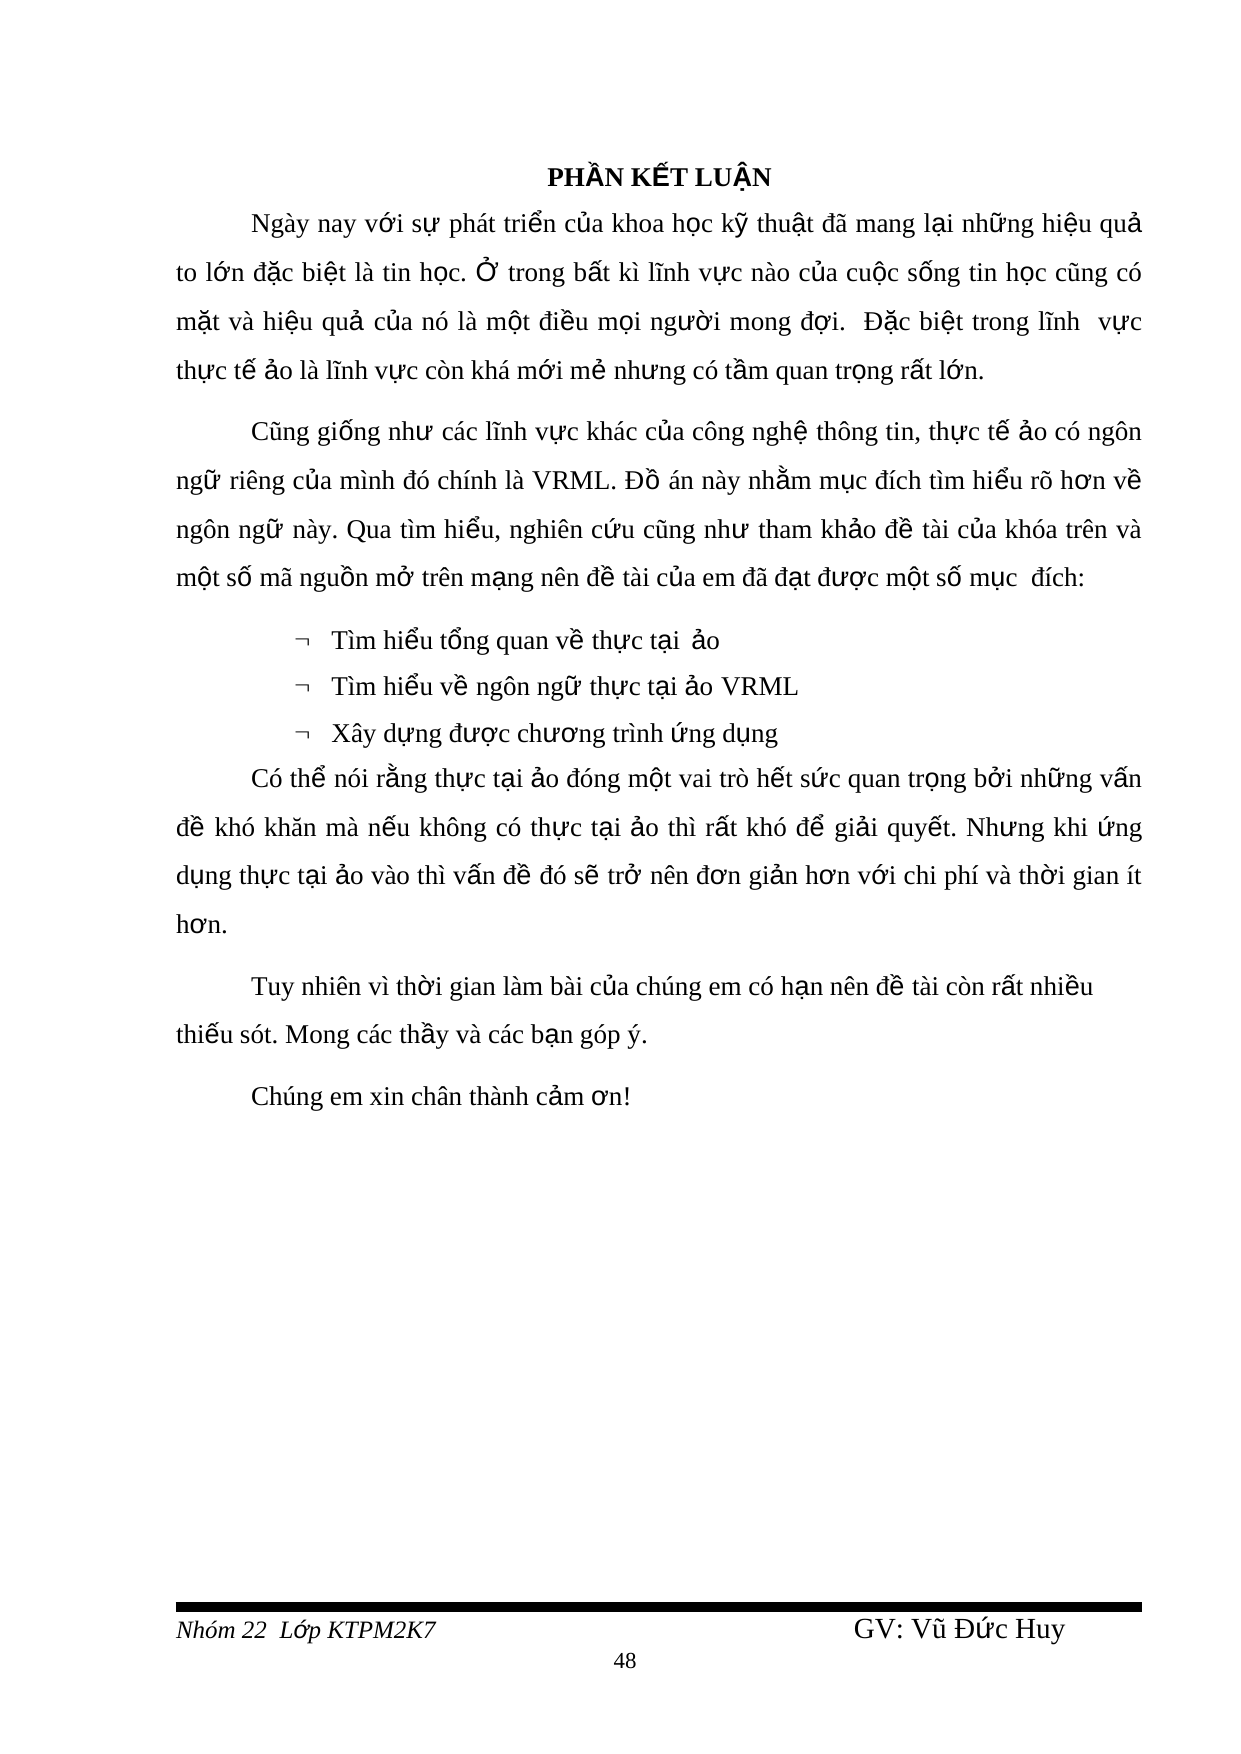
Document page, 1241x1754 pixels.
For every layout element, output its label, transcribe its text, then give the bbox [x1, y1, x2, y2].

text Tuy nhiên vì thời gian làm bài của chúng em có hạn nên đề tài còn rất nhiều thiếu sót. Mong các thầy và các bạn góp ý. [176, 969, 1131, 1049]
text Chúng em xin chân thành cảm ơn! [251, 1080, 1159, 1111]
subtitle PHẦN KẾT LUẬN [263, 161, 1055, 192]
text Có thể nói rằng thực tại ảo đóng một vai trò hết sức quan trọng bởi những vấn đề khó khăn mà nếu không có thực tại ảo thì rất khó để giải quyết. Nhưng khi ứng dụng thực tại ảo vào thì vấn đề đó sẽ trở nên đơn giản hơn với chi phí và thời gian ít hơn. [176, 762, 1142, 939]
list Tìm hiểu về ngôn ngữ thực tại ảo VRML [294, 670, 1159, 702]
list Xây dựng được chương trình ứng dụng [294, 717, 1159, 748]
list Tìm hiểu tổng quan về thực tại ảo [294, 624, 1159, 656]
text Ngày nay với sự phát triển của khoa học kỹ thuật đã mang lại những hiệu quả to lớn đặc biệt là tin học. Ở trong bất kì lĩnh vực nào của cuộc sống tin học cũng có mặt và hiệu quả của nó là một điều mọi người mong đợi. Đặc biệt trong lĩnh vực thực tế ảo là lĩnh vực còn khá mới mẻ nhưng có tầm quan trọng rất lớn. [176, 207, 1142, 385]
text Cũng giống như các lĩnh vực khác của công nghệ thông tin, thực tế ảo có ngôn ngữ riêng của mình đó chính là VRML. Đồ án này nhằm mục đích tìm hiểu rõ hơn về ngôn ngữ này. Qua tìm hiểu, nghiên cứu cũng như tham khảo đề tài của khóa trên và một số mã nguồn mở trên mạng nên đề tài của em đã đạt được một số mục đích: [176, 415, 1142, 593]
